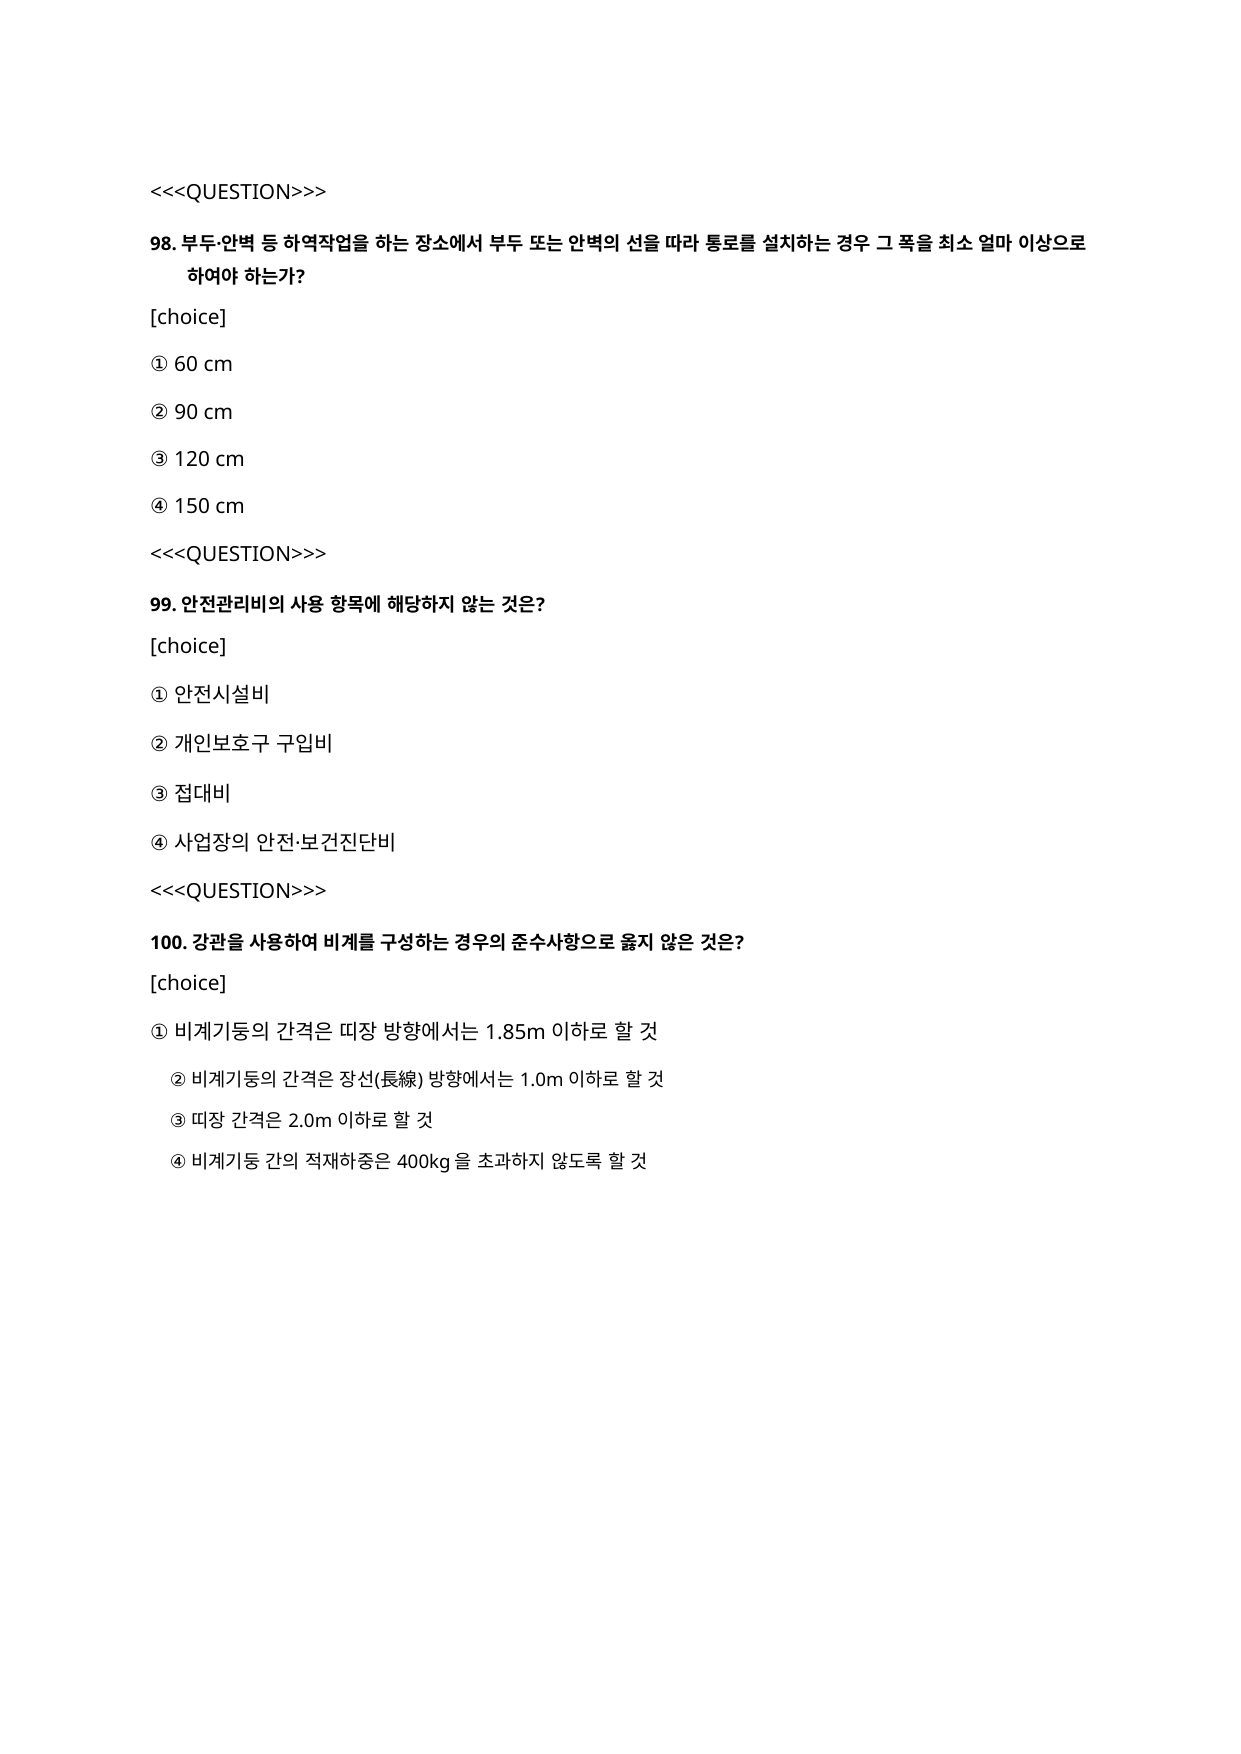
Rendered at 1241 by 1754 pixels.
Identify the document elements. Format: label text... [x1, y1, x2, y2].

text 99. 안전관리비의 사용 항목에 해당하지 않는 것은? [150, 590, 1090, 617]
text <<<QUESTION>>> [150, 177, 1090, 206]
text ③ 접대비 [150, 777, 1090, 807]
text ① 안전시설비 [150, 678, 1090, 709]
text ② 비계기둥의 간격은 장선(長線) 방향에서는 1.0m 이하로 할 것 [150, 1065, 1090, 1092]
text ④ 비계기둥 간의 적재하중은 400kg을 초과하지 않도록 할 것 [150, 1147, 1090, 1174]
text ① 60 cm [150, 349, 1090, 378]
text ④ 150 cm [150, 491, 1090, 520]
text ④ 사업장의 안전·보건진단비 [150, 826, 1090, 857]
text ③ 120 cm [150, 444, 1090, 472]
text [choice] [150, 302, 1090, 331]
text ② 개인보호구 구입비 [150, 728, 1090, 758]
text ② 90 cm [150, 397, 1090, 425]
text 100. 강관을 사용하여 비계를 구성하는 경우의 준수사항으로 옳지 않은 것은? [150, 927, 1090, 954]
text [choice] [150, 968, 1090, 997]
text <<<QUESTION>>> [150, 539, 1090, 567]
text ① 비계기둥의 간격은 띠장 방향에서는 1.85m 이하로 할 것 [150, 1016, 1090, 1046]
text ③ 띠장 간격은 2.0m 이하로 할 것 [150, 1106, 1090, 1133]
text 98. 부두·안벽 등 하역작업을 하는 장소에서 부두 또는 안벽의 선을 따라 통로를 설치하는 경우 그 폭을 최소 얼마 이상으로 하여야 하는가? [150, 229, 1090, 288]
text [choice] [150, 631, 1090, 659]
text <<<QUESTION>>> [150, 876, 1090, 904]
